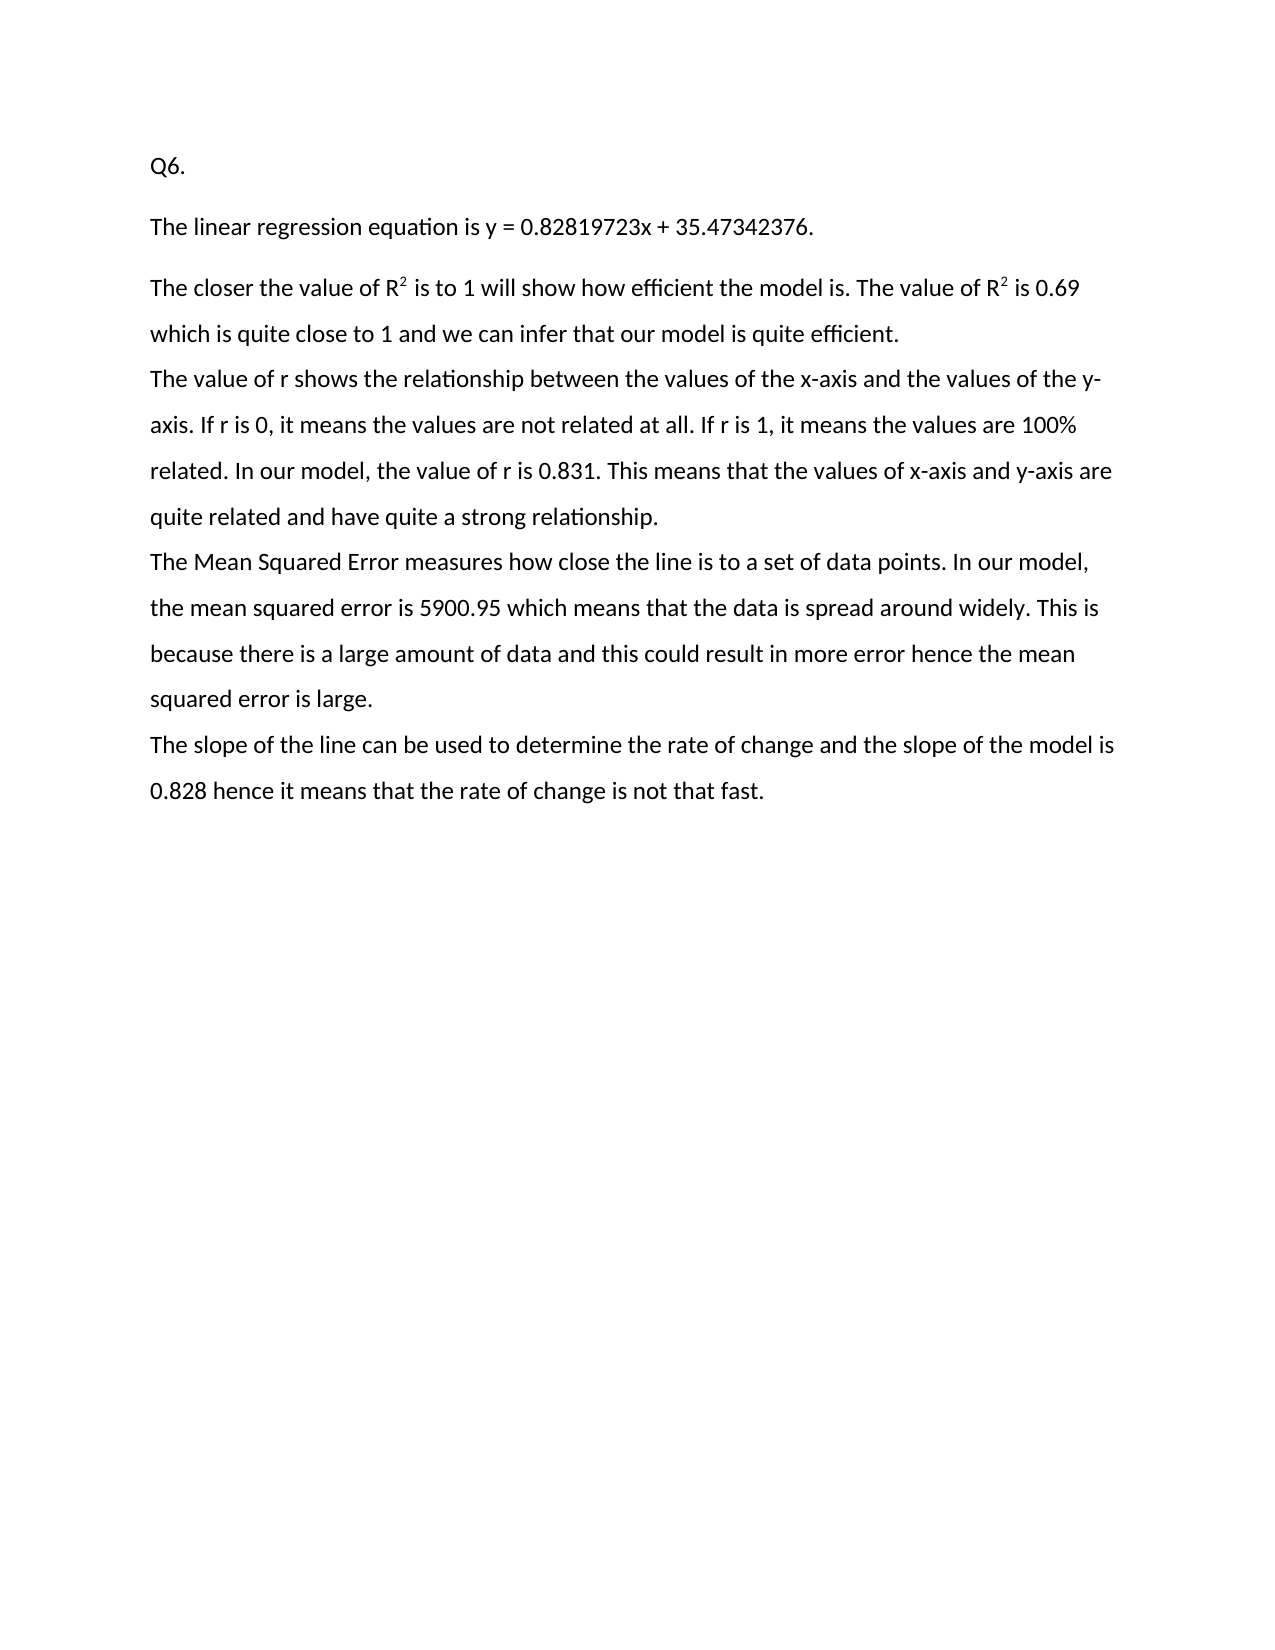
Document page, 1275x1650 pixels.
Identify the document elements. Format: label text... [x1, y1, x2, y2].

text The linear regression equation is y = 0.82819723x + 35.47342376. [150, 211, 1125, 242]
text The slope of the line can be used to determine the rate of change and the slope of the model is 0.828 hence it means that the rate of change is not that fast. [150, 729, 1125, 806]
text The Mean Squared Error measures how close the line is to a set of data points. In our model, the mean squared error is 5900.95 which means that the data is spread around widely. This is because there is a large amount of data and this could result in more error hence the mean squared error is large. [150, 546, 1125, 714]
text The closer the value of R2 is to 1 will show how efficient the model is. The value of R2 is 0.69 which is quite close to 1 and we can infer that our model is quite efficient. [150, 272, 1125, 348]
text Q6. [150, 150, 1125, 181]
text The value of r shows the relationship between the values of the x-axis and the values of the y-axis. If r is 0, it means the values are not related at all. If r is 1, it means the values are 100% related. In our model, the value of r is 0.831. This means that the values of x-axis and y-axis are quite related and have quite a strong relationship. [150, 363, 1125, 531]
